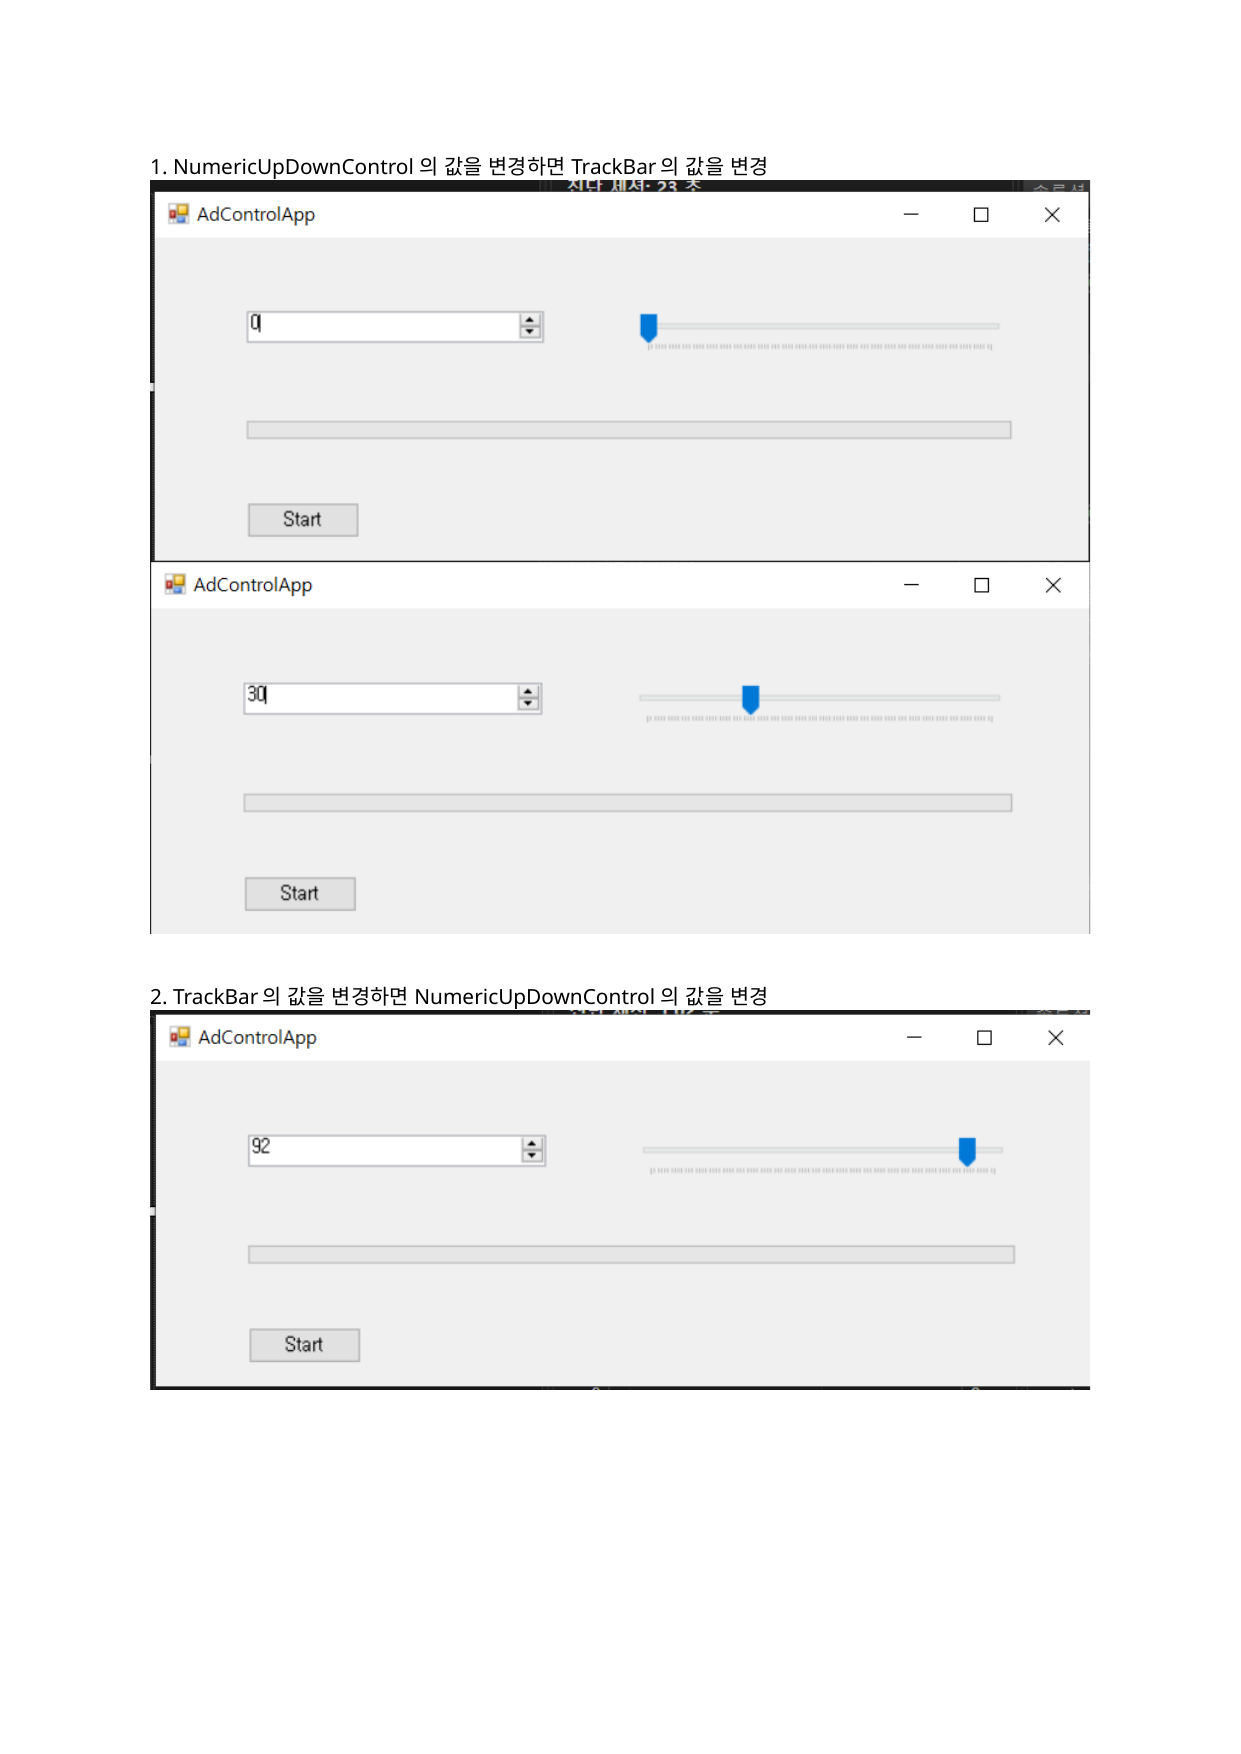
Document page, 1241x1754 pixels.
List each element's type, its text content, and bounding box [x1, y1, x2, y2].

picture [150, 180, 1091, 934]
text 2. TrackBar의 값을 변경하면 NumericUpDownControl 의 값을 변경 [150, 980, 1071, 1010]
picture [150, 1010, 1091, 1390]
text 1. NumericUpDownControl 의 값을 변경하면 TrackBar의 값을 변경 [150, 150, 1071, 180]
